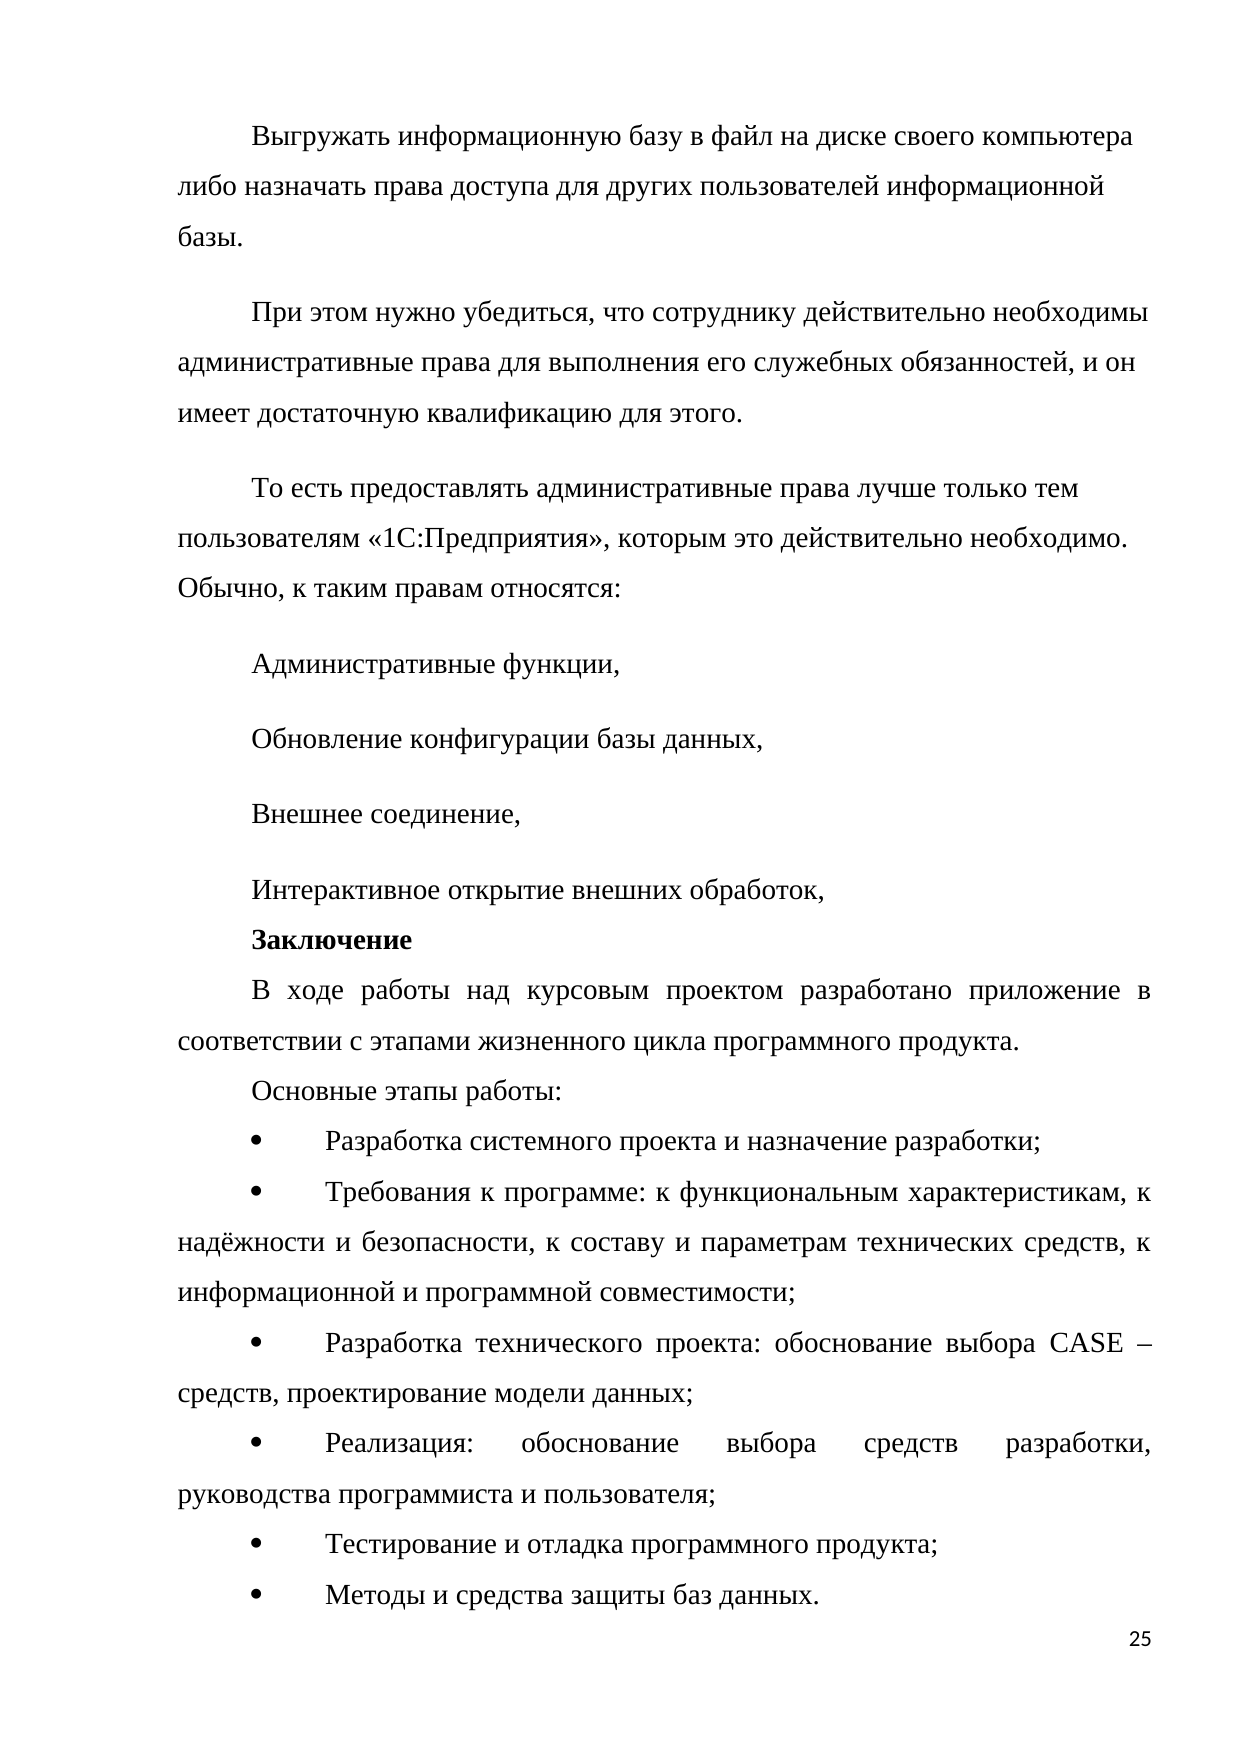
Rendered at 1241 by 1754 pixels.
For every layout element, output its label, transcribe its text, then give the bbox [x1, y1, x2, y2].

subtitle Выгружать информационную базу в файл на диске своего компьютера либо назначать права доступа для других пользователей информационной базы. [177, 118, 1152, 252]
subtitle Заключение [177, 922, 1152, 956]
subtitle Административные функции, [177, 646, 1152, 679]
list Разработка системного проекта и назначение разработки; [177, 1123, 1152, 1157]
list Тестирование и отладка программного продукта; [177, 1526, 1152, 1560]
text В ходе работы над курсовым проектом разработано приложение в соответствии с этапами жизненного цикла программного продукта. [177, 972, 1152, 1056]
text Основные этапы работы: [177, 1073, 1152, 1107]
list Методы и средства защиты баз данных. [177, 1577, 1152, 1610]
list Требования к программе: к функциональным характеристикам, к надёжности и безопасности, к составу и параметрам технических средств, к информационной и программной совместимости; [177, 1174, 1152, 1308]
subtitle То есть предоставлять административные права лучше только тем пользователям «1С:Предприятия», которым это действительно необходимо. Обычно, к таким правам относятся: [177, 470, 1152, 604]
subtitle Интерактивное открытие внешних обработок, [177, 872, 1152, 905]
list Реализация: обоснование выбора средств разработки, руководства программиста и пользователя; [177, 1426, 1152, 1509]
list Разработка технического проекта: обоснование выбора CASE – средств, проектирование модели данных; [177, 1325, 1152, 1409]
subtitle При этом нужно убедиться, что сотруднику действительно необходимы административные права для выполнения его служебных обязанностей, и он имеет достаточную квалификацию для этого. [177, 294, 1152, 428]
subtitle Внешнее соединение, [177, 797, 1152, 830]
subtitle Обновление конфигурации базы данных, [177, 721, 1152, 755]
